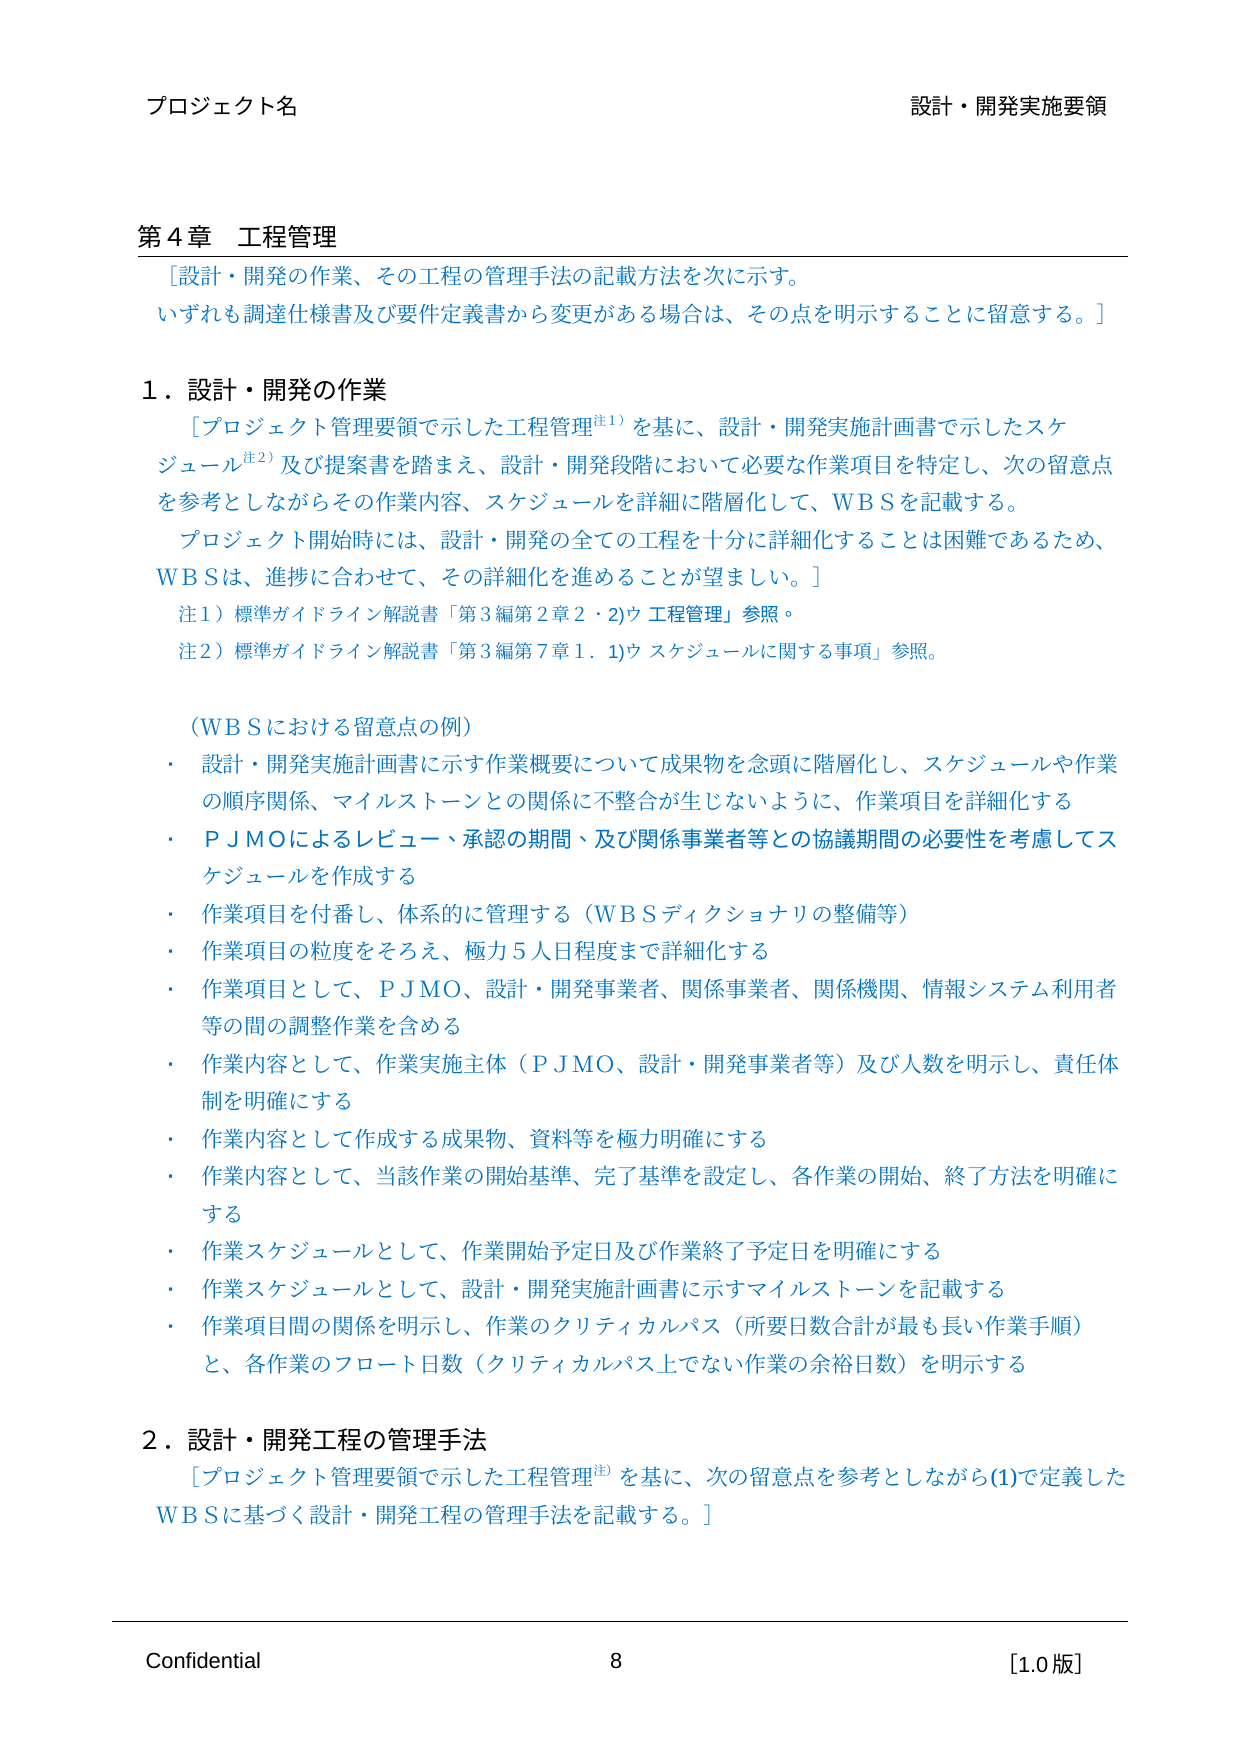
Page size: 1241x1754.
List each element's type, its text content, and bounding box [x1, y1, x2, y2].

list 作業スケジュールとして、設計・開発実施計画書に示すマイルストーンを記載する [165, 1270, 1128, 1307]
list 作業内容として作成する成果物、資料等を極力明確にする [165, 1120, 1128, 1157]
list 作業項目として、ＰＪＭＯ、設計・開発事業者、関係事業者、関係機関、情報システム利用者等の間の調整作業を含める [165, 970, 1128, 1045]
list ＰＪＭＯによるレビュー、承認の期間、及び関係事業者等との協議期間の必要性を考慮してスケジュールを作成する [165, 820, 1128, 895]
text 注１）標準ガイドライン解説書「第３編第２章２．2)ウ 工程管理」参照。 [178, 595, 1128, 632]
subtitle 設計・開発工程の管理手法 [137, 1420, 1128, 1457]
text ［プロジェクト管理要領で示した工程管理注１）を基に、設計・開発実施計画書で示したスケジュール注２）及び提案書を踏まえ、設計・開発段階において必要な作業項目を特定し、次の留意点を参考としながらその作業内容、スケジュールを詳細に階層化して、ＷＢＳを記載する。 [156, 407, 1128, 520]
subtitle 工程管理 [138, 217, 1128, 256]
list 作業項目を付番し、体系的に管理する（ＷＢＳディクショナリの整備等） [165, 895, 1128, 932]
list 作業内容として、当該作業の開始基準、完了基準を設定し、各作業の開始、終了方法を明確にする [165, 1157, 1128, 1232]
text ［プロジェクト管理要領で示した工程管理注）を基に、次の留意点を参考としながら(1)で定義したＷＢＳに基づく設計・開発工程の管理手法を記載する。］ [156, 1457, 1128, 1532]
text ［設計・開発の作業、その工程の管理手法の記載方法を次に示す。 [134, 257, 1128, 295]
list 作業項目間の関係を明示し、作業のクリティカルパス（所要日数合計が最も長い作業手順）と、各作業のフロート日数（クリティカルパス上でない作業の余裕日数）を明示する [165, 1307, 1128, 1382]
list 作業内容として、作業実施主体（ＰＪＭＯ、設計・開発事業者等）及び人数を明示し、責任体制を明確にする [165, 1045, 1128, 1120]
list 作業項目の粒度をそろえ、極力５人日程度まで詳細化する [165, 932, 1128, 970]
text いずれも調達仕様書及び要件定義書から変更がある場合は、その点を明示することに留意する。］ [134, 295, 1128, 332]
subtitle 設計・開発の作業 [137, 370, 1128, 407]
text 注２）標準ガイドライン解説書「第３編第７章１．1)ウ スケジュールに関する事項」参照。 [178, 632, 1128, 670]
text プロジェクト開始時には、設計・開発の全ての工程を十分に詳細化することは困難であるため、ＷＢＳは、進捗に合わせて、その詳細化を進めることが望ましい。］ [156, 520, 1128, 595]
list 設計・開発実施計画書に示す作業概要について成果物を念頭に階層化し、スケジュールや作業の順序関係、マイルストーンとの関係に不整合が生じないように、作業項目を詳細化する [165, 745, 1128, 820]
list 作業スケジュールとして、作業開始予定日及び作業終了予定日を明確にする [165, 1232, 1128, 1270]
text （ＷＢＳにおける留意点の例） [156, 707, 1128, 745]
